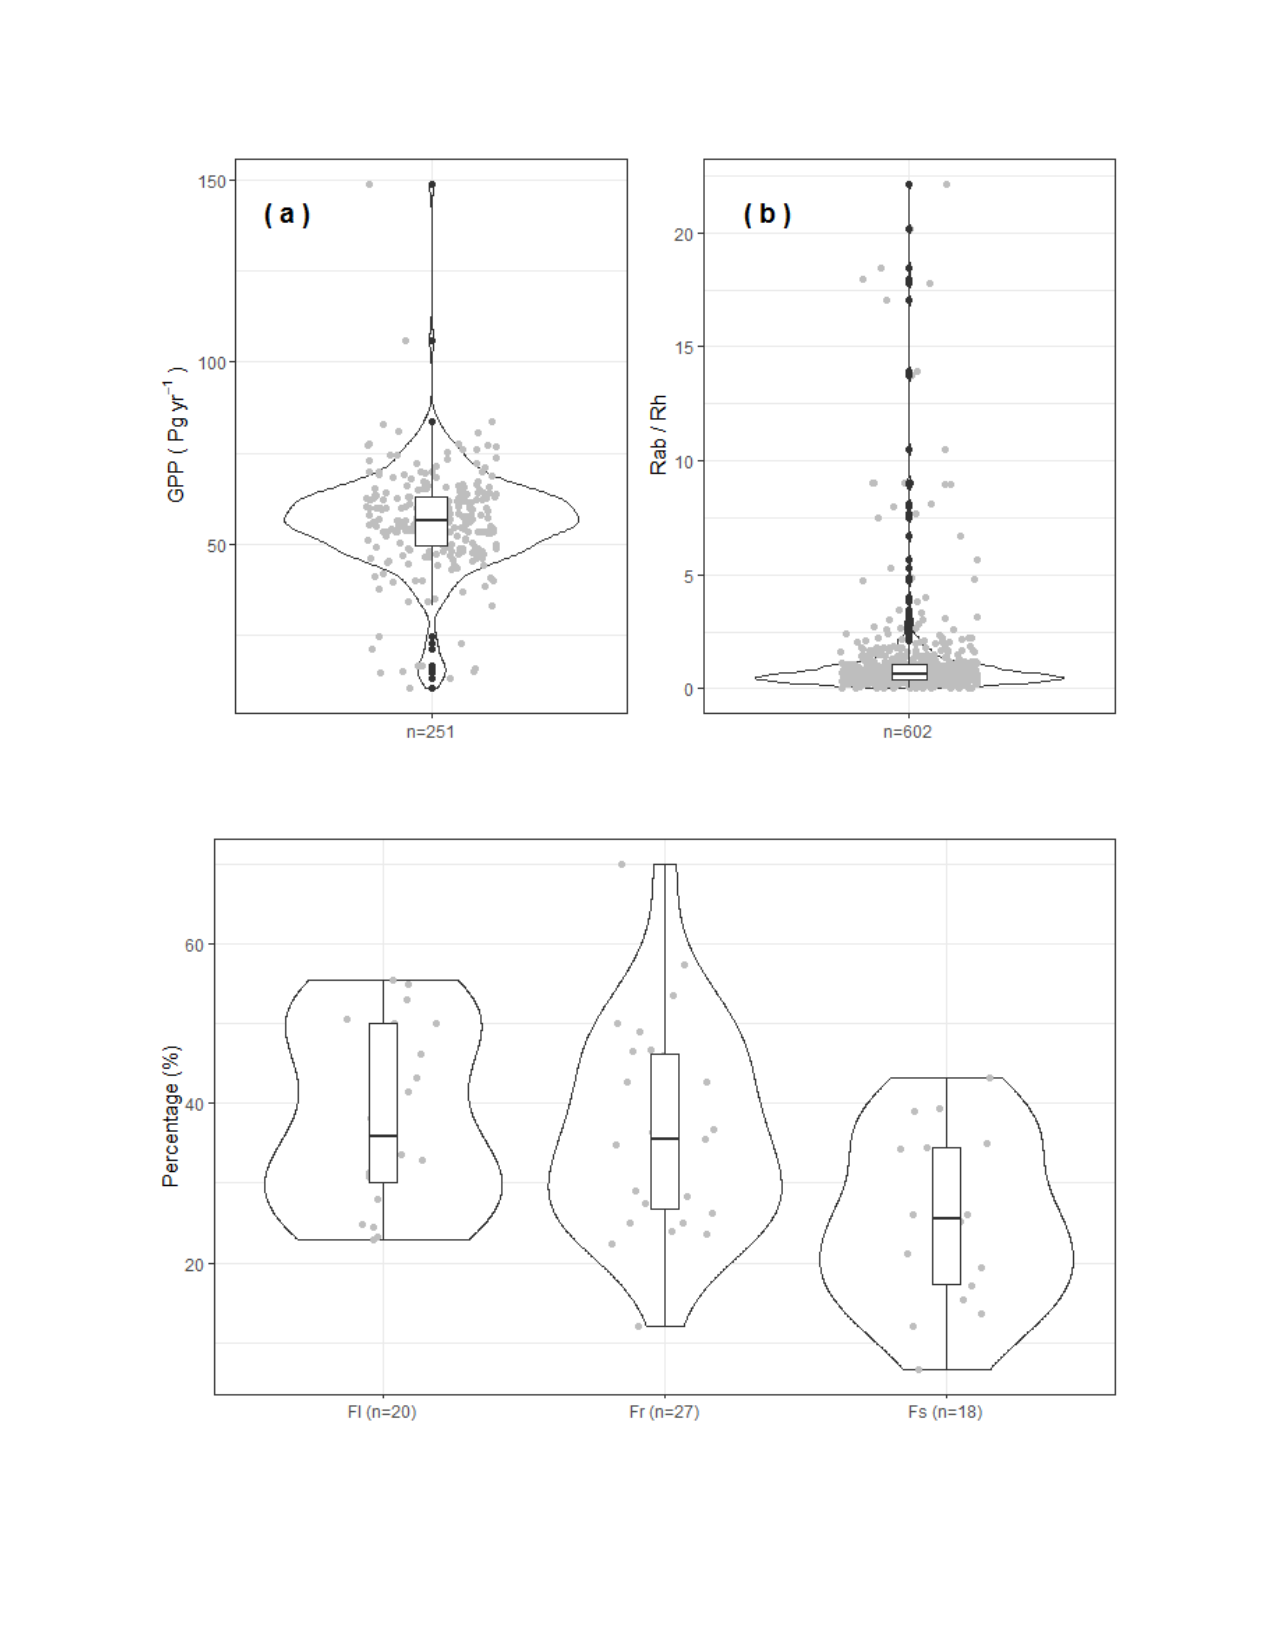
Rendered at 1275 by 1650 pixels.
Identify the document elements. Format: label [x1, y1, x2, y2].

picture [150, 829, 1125, 1432]
picture [150, 150, 1125, 752]
